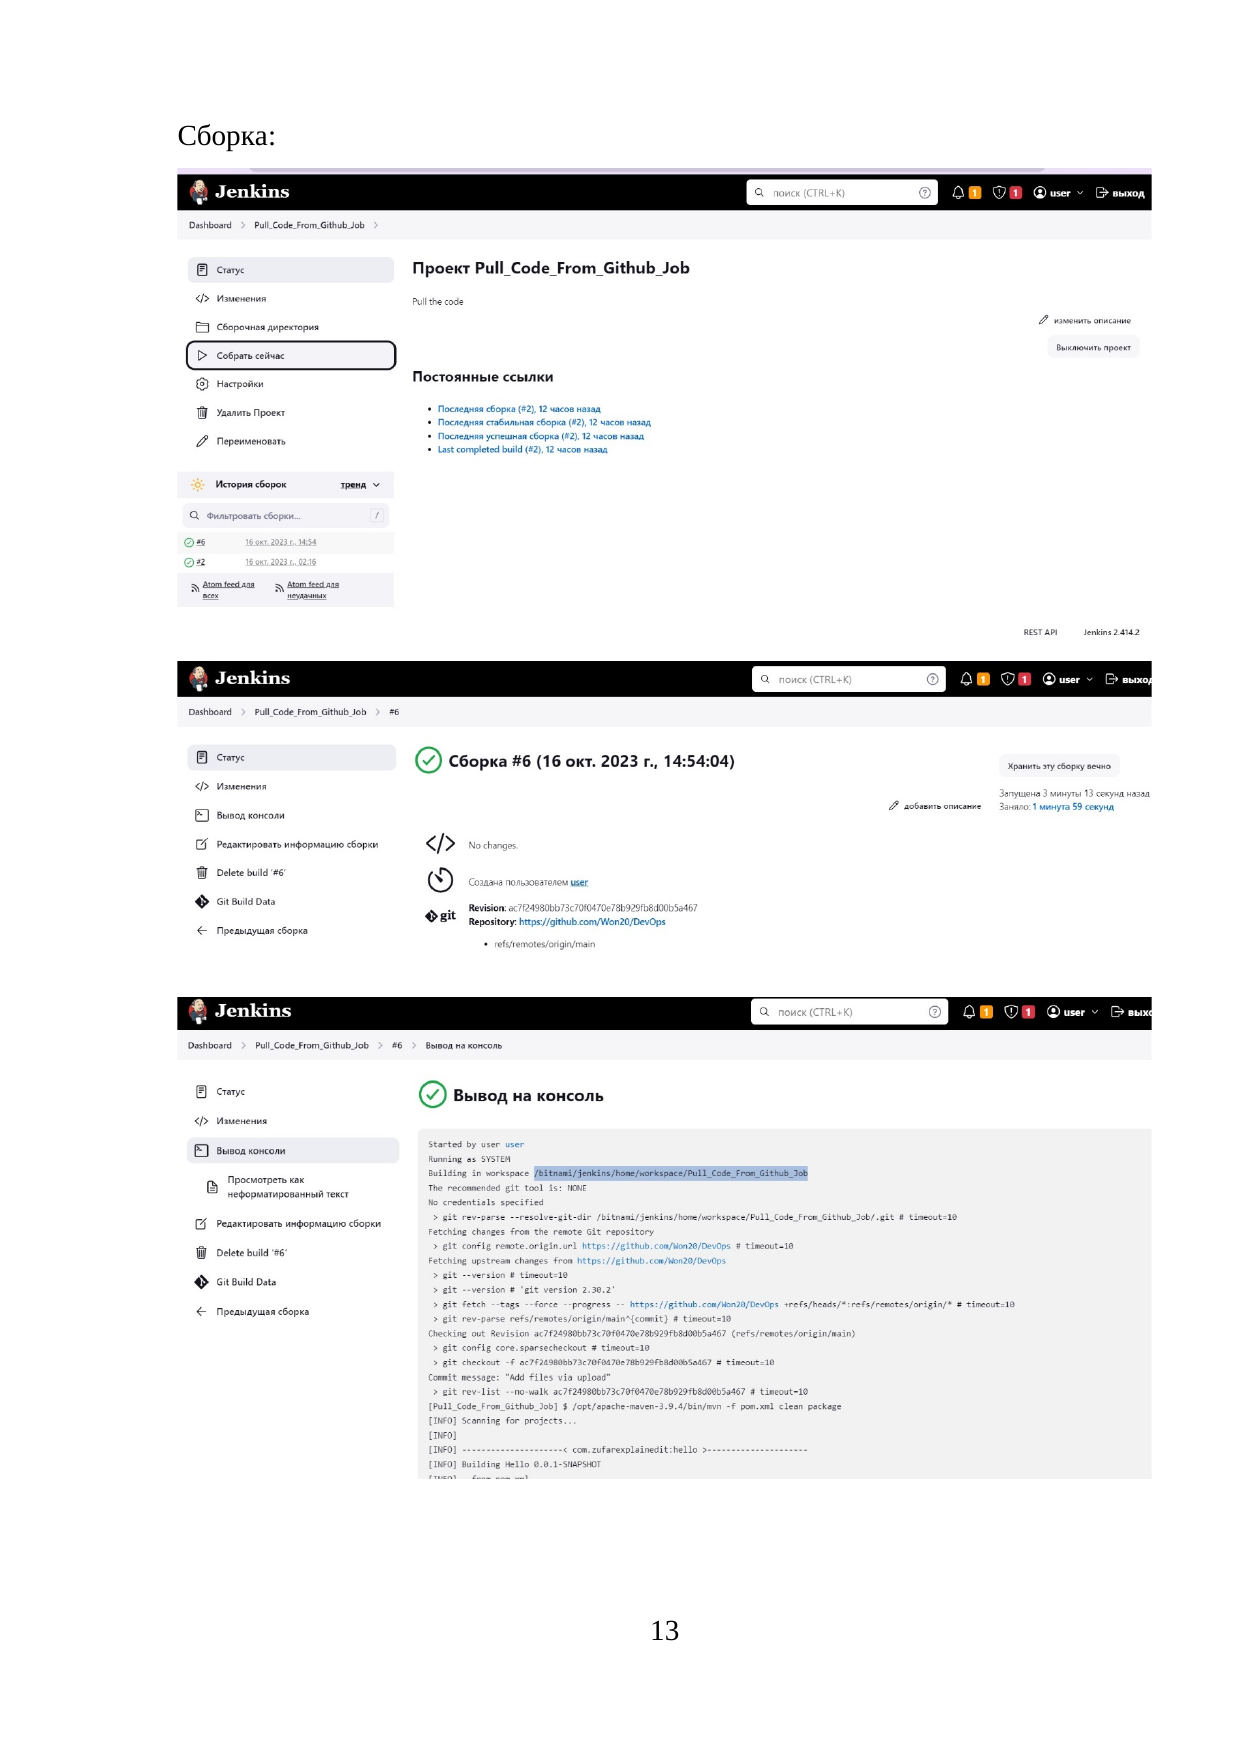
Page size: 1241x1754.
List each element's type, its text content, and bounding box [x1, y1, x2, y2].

picture [177, 997, 1152, 1479]
picture [177, 661, 1152, 982]
picture [177, 168, 1152, 645]
text Сборка: [177, 118, 1152, 152]
